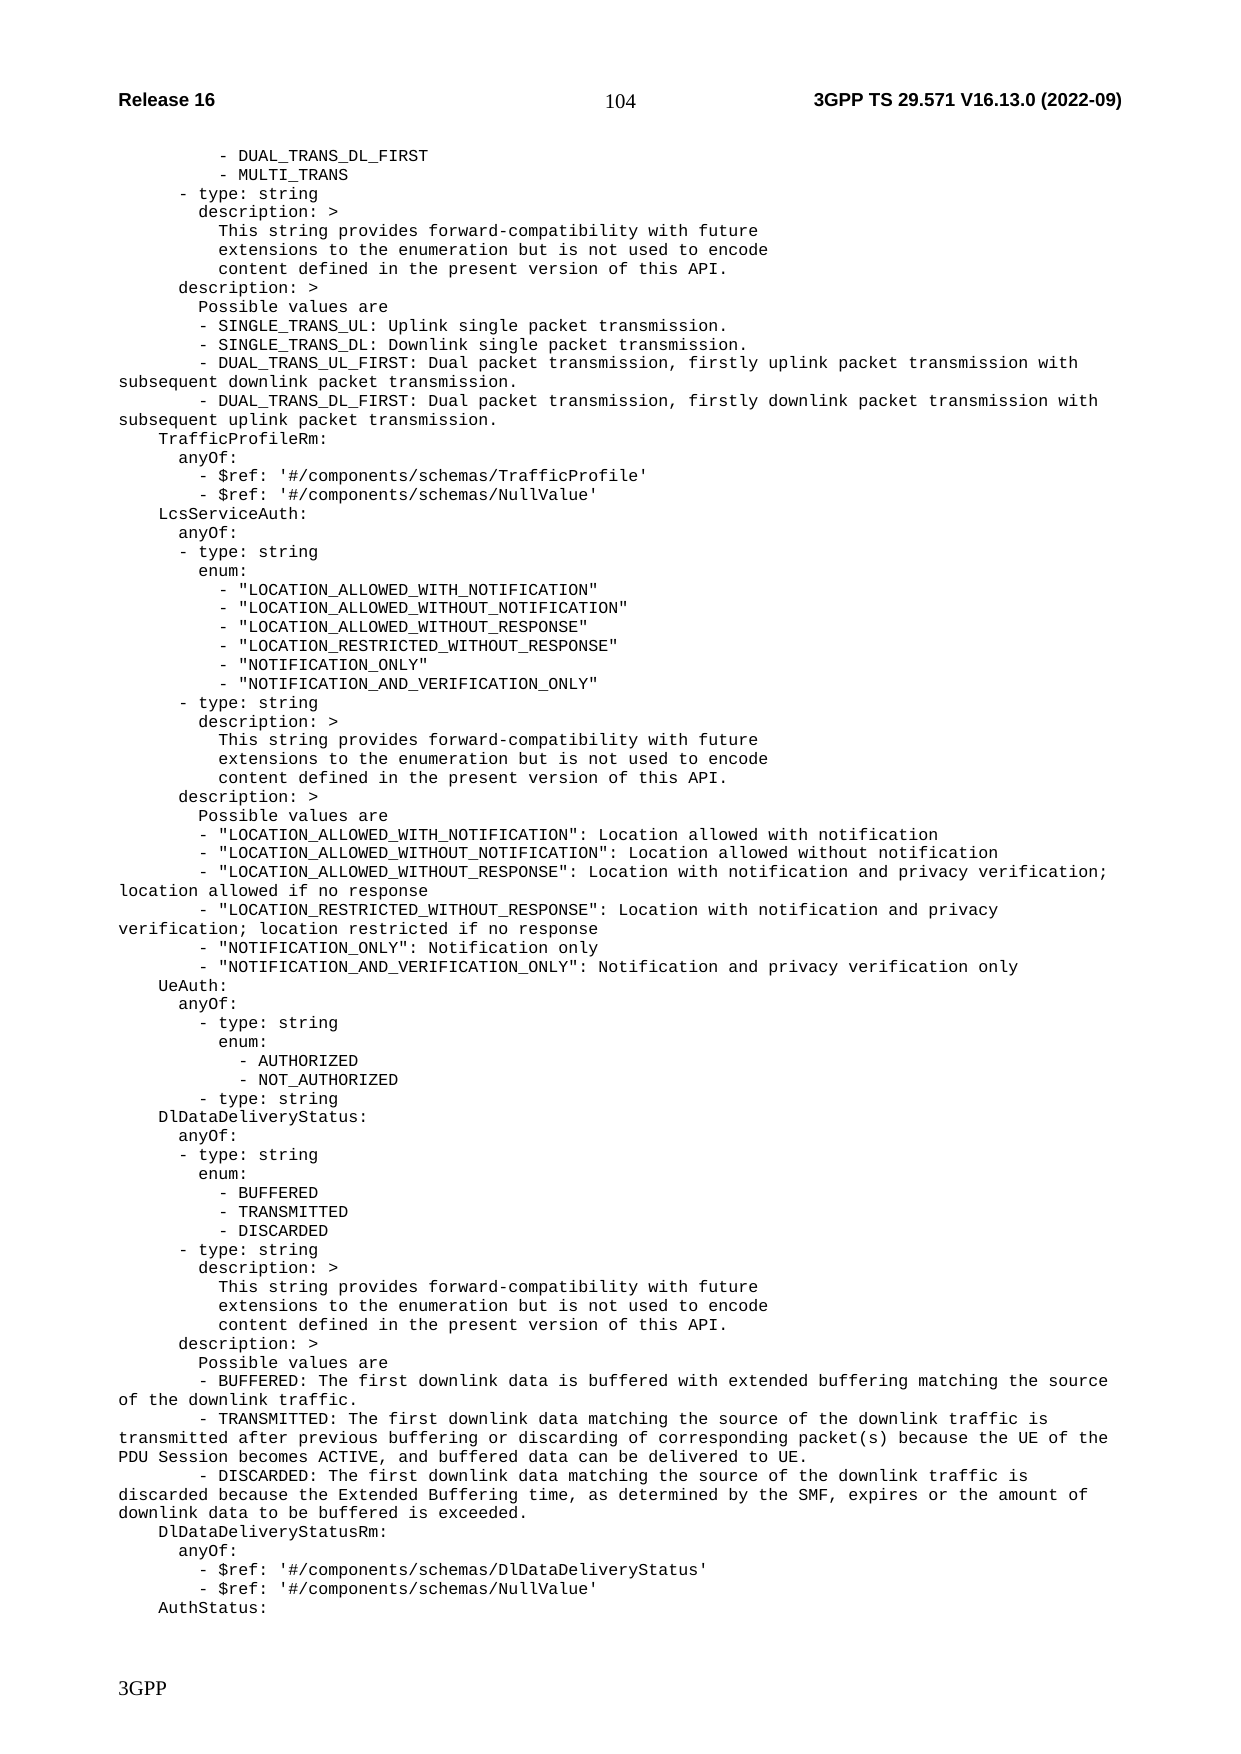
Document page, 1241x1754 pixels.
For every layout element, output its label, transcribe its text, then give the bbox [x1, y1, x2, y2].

text - "LOCATION_ALLOWED_WITHOUT_NOTIFICATION": Location allowed without notification [118, 845, 1122, 864]
text Possible values are [118, 807, 1122, 826]
text enum: [118, 1166, 1122, 1184]
text extensions to the enumeration but is not used to encode [118, 751, 1122, 770]
text content defined in the present version of this API. [118, 770, 1122, 788]
text content defined in the present version of this API. [118, 1316, 1122, 1335]
text - DUAL_TRANS_DL_FIRST: Dual packet transmission, firstly downlink packet transmission with subsequent uplink packet transmission. [118, 393, 1122, 430]
text - "LOCATION_ALLOWED_WITH_NOTIFICATION" [118, 581, 1122, 600]
text description: > [118, 1260, 1122, 1279]
text description: > [118, 1335, 1122, 1354]
text - AUTHORIZED [118, 1052, 1122, 1071]
text anyOf: [118, 1128, 1122, 1147]
text - "LOCATION_ALLOWED_WITH_NOTIFICATION": Location allowed with notification [118, 826, 1122, 845]
text description: > [118, 713, 1122, 732]
text description: > [118, 279, 1122, 298]
text UeAuth: [118, 977, 1122, 996]
text - SINGLE_TRANS_UL: Uplink single packet transmission. [118, 317, 1122, 336]
text - TRANSMITTED: The first downlink data matching the source of the downlink traffic is transmitted after previous buffering or discarding of corresponding packet(s) because the UE of the PDU Session becomes ACTIVE, and buffered data can be delivered to UE. [118, 1411, 1122, 1467]
text - DUAL_TRANS_UL_FIRST: Dual packet transmission, firstly uplink packet transmission with subsequent downlink packet transmission. [118, 355, 1122, 393]
text - type: string [118, 543, 1122, 562]
text - "LOCATION_ALLOWED_WITHOUT_RESPONSE": Location with notification and privacy verification; location allowed if no response [118, 864, 1122, 902]
text DlDataDeliveryStatusRm: [118, 1524, 1122, 1543]
text - "NOTIFICATION_ONLY" [118, 657, 1122, 675]
text - MULTI_TRANS [118, 166, 1122, 185]
text - SINGLE_TRANS_DL: Downlink single packet transmission. [118, 336, 1122, 355]
text description: > [118, 204, 1122, 223]
text TrafficProfileRm: [118, 430, 1122, 449]
text - type: string [118, 1090, 1122, 1109]
text - "NOTIFICATION_AND_VERIFICATION_ONLY" [118, 675, 1122, 694]
text anyOf: [118, 524, 1122, 543]
text anyOf: [118, 449, 1122, 468]
text - $ref: '#/components/schemas/NullValue' [118, 1580, 1122, 1599]
text - "LOCATION_RESTRICTED_WITHOUT_RESPONSE" [118, 638, 1122, 657]
text Possible values are [118, 298, 1122, 317]
text - DISCARDED [118, 1222, 1122, 1241]
text - $ref: '#/components/schemas/TrafficProfile' [118, 468, 1122, 487]
text This string provides forward-compatibility with future [118, 732, 1122, 751]
text - "NOTIFICATION_AND_VERIFICATION_ONLY": Notification and privacy verification only [118, 958, 1122, 977]
text - type: string [118, 694, 1122, 713]
text enum: [118, 562, 1122, 581]
text anyOf: [118, 996, 1122, 1015]
text - DUAL_TRANS_DL_FIRST [118, 147, 1122, 166]
text - "LOCATION_ALLOWED_WITHOUT_NOTIFICATION" [118, 600, 1122, 619]
text Possible values are [118, 1354, 1122, 1373]
text - type: string [118, 1015, 1122, 1034]
text content defined in the present version of this API. [118, 261, 1122, 279]
text - "LOCATION_RESTRICTED_WITHOUT_RESPONSE": Location with notification and privacy verification; location restricted if no response [118, 902, 1122, 939]
text - NOT_AUTHORIZED [118, 1071, 1122, 1090]
text - type: string [118, 185, 1122, 204]
text - "NOTIFICATION_ONLY": Notification only [118, 939, 1122, 958]
text enum: [118, 1034, 1122, 1052]
text description: > [118, 788, 1122, 807]
text - BUFFERED [118, 1184, 1122, 1203]
text LcsServiceAuth: [118, 506, 1122, 524]
text AuthStatus: [118, 1599, 1122, 1618]
text - $ref: '#/components/schemas/NullValue' [118, 487, 1122, 506]
text - BUFFERED: The first downlink data is buffered with extended buffering matching the source of the downlink traffic. [118, 1373, 1122, 1411]
text - type: string [118, 1147, 1122, 1166]
text DlDataDeliveryStatus: [118, 1109, 1122, 1128]
text extensions to the enumeration but is not used to encode [118, 242, 1122, 261]
text - "LOCATION_ALLOWED_WITHOUT_RESPONSE" [118, 619, 1122, 638]
text anyOf: [118, 1543, 1122, 1562]
text - TRANSMITTED [118, 1203, 1122, 1222]
text extensions to the enumeration but is not used to encode [118, 1298, 1122, 1316]
text - $ref: '#/components/schemas/DlDataDeliveryStatus' [118, 1562, 1122, 1580]
text - DISCARDED: The first downlink data matching the source of the downlink traffic is discarded because the Extended Buffering time, as determined by the SMF, expires or the amount of downlink data to be buffered is exceeded. [118, 1467, 1122, 1524]
text This string provides forward-compatibility with future [118, 223, 1122, 242]
text This string provides forward-compatibility with future [118, 1279, 1122, 1298]
text - type: string [118, 1241, 1122, 1260]
